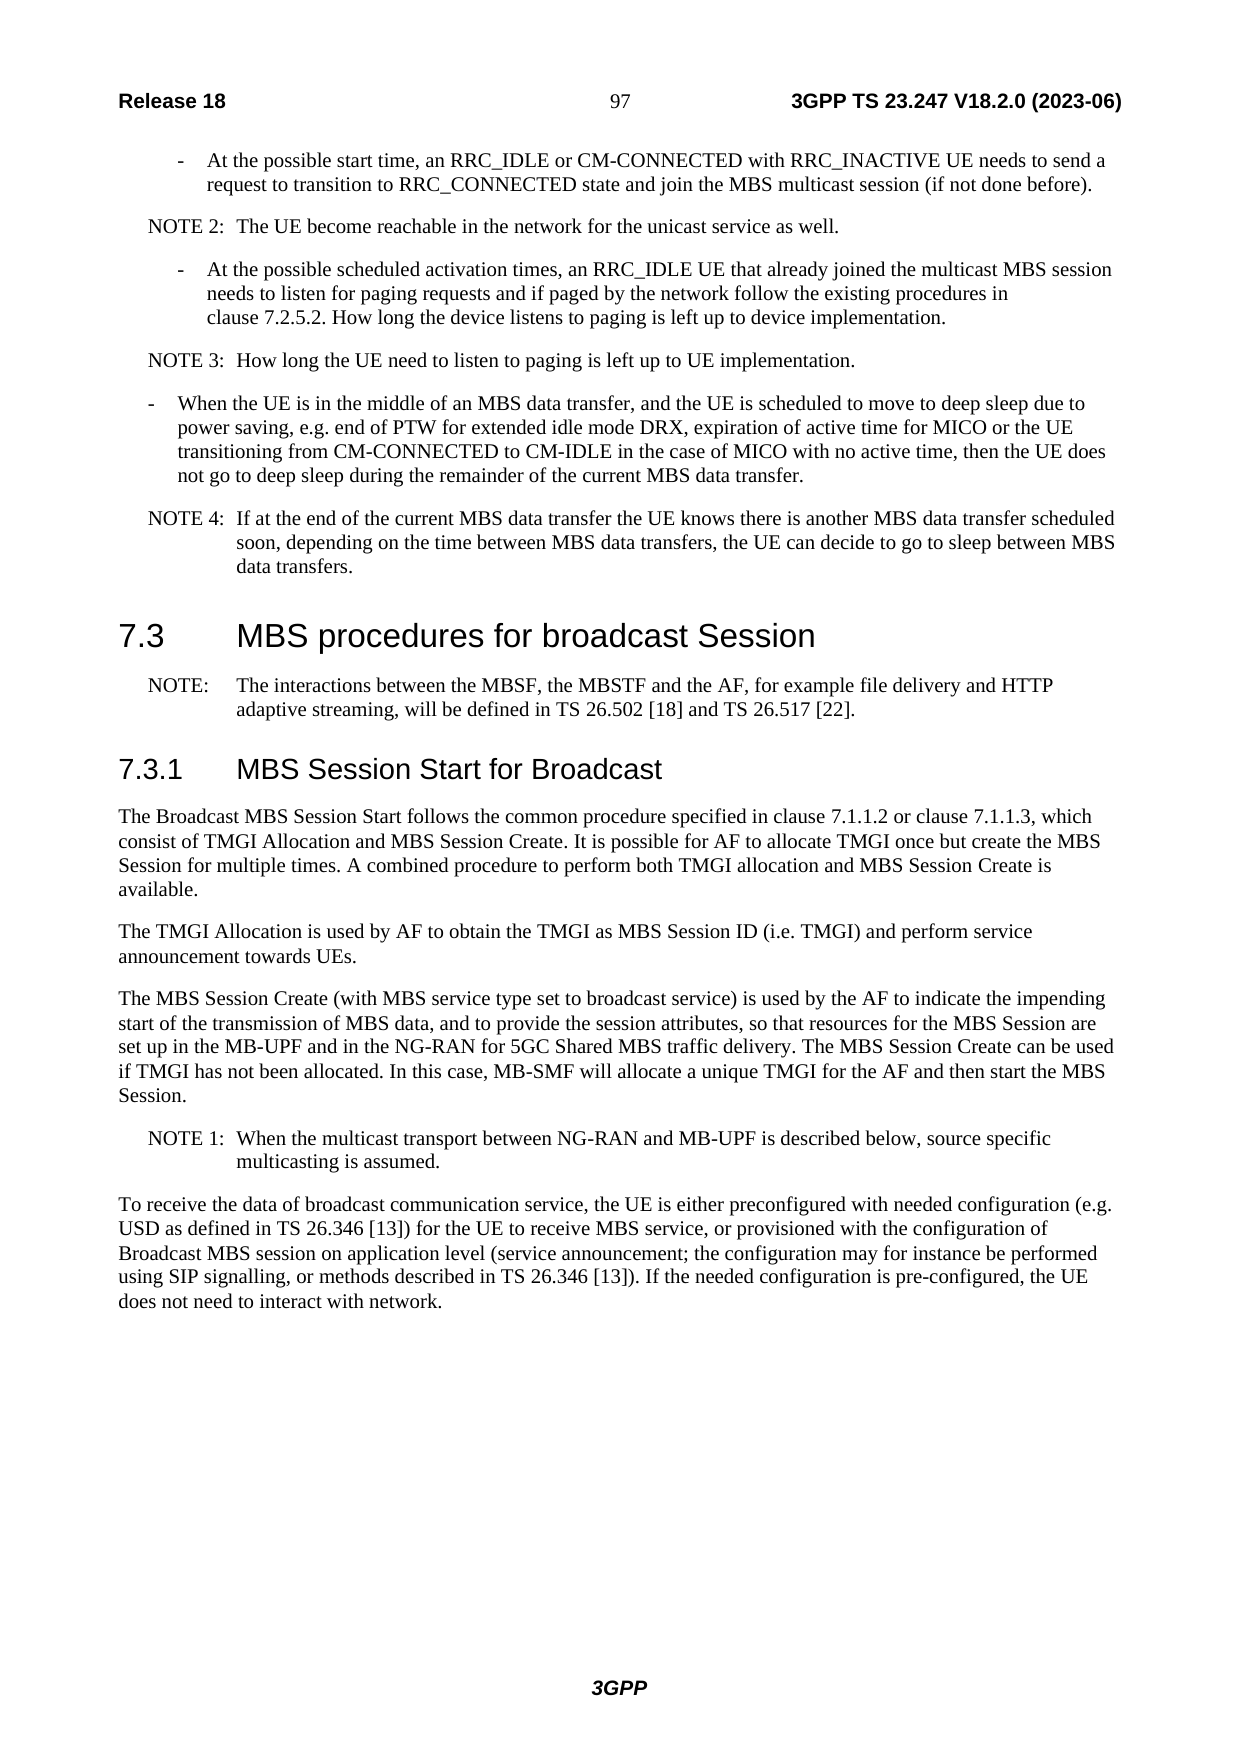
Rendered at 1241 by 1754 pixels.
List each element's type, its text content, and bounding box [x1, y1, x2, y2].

text NOTE 4: If at the end of the current MBS data transfer the UE knows there is another MBS data transfer scheduled soon, depending on the time between MBS data transfers, the UE can decide to go to sleep between MBS data transfers. [148, 506, 1122, 578]
subtitle 7.3 MBS procedures for broadcast Session [118, 616, 1122, 654]
text To receive the data of broadcast communication service, the UE is either preconfigured with needed configuration (e.g. USD as defined in TS 26.346 [13]) for the UE to receive MBS service, or provisioned with the configuration of Broadcast MBS session on application level (service announcement; the configuration may for instance be performed using SIP signalling, or methods described in TS 26.346 [13]). If the needed configuration is pre-configured, the UE does not need to interact with network. [118, 1192, 1122, 1313]
text The Broadcast MBS Session Start follows the common procedure specified in clause 7.1.1.2 or clause 7.1.1.3, which consist of TMGI Allocation and MBS Session Create. It is possible for AF to allocate TMGI once but create the MBS Session for multiple times. A combined procedure to perform both TMGI allocation and MBS Session Create is available. [118, 804, 1122, 901]
text NOTE 1: When the multicast transport between NG-RAN and MB-UPF is described below, source specific multicasting is assumed. [148, 1125, 1122, 1173]
text NOTE: The interactions between the MBSF, the MBSTF and the AF, for example file delivery and HTTP adaptive streaming, will be defined in TS 26.502 [18] and TS 26.517 [22]. [148, 673, 1122, 721]
text NOTE 3: How long the UE need to listen to paging is left up to UE implementation. [148, 348, 1122, 372]
text - At the possible start time, an RRC_IDLE or CM-CONNECTED with RRC_INACTIVE UE needs to send a request to transition to RRC_CONNECTED state and join the MBS multicast session (if not done before). [177, 147, 1122, 196]
subtitle 7.3.1 MBS Session Start for Broadcast [118, 752, 1122, 786]
text The MBS Session Create (with MBS service type set to broadcast service) is used by the AF to indicate the impending start of the transmission of MBS data, and to provide the session attributes, so that resources for the MBS Session are set up in the MB-UPF and in the NG-RAN for 5GC Shared MBS traffic delivery. The MBS Session Create can be used if TMGI has not been allocated. In this case, MB-SMF will allocate a unique TMGI for the AF and then start the MBS Session. [118, 986, 1122, 1107]
text NOTE 2: The UE become reachable in the network for the unicast service as well. [148, 214, 1122, 238]
text - At the possible scheduled activation times, an RRC_IDLE UE that already joined the multicast MBS session needs to listen for paging requests and if paged by the network follow the existing procedures in clause 7.2.5.2. How long the device listens to paging is left up to device implementation. [177, 257, 1122, 329]
text The TMGI Allocation is used by AF to obtain the TMGI as MBS Session ID (i.e. TMGI) and perform service announcement towards UEs. [118, 919, 1122, 968]
text - When the UE is in the middle of an MBS data transfer, and the UE is scheduled to move to deep sleep due to power saving, e.g. end of PTW for extended idle mode DRX, expiration of active time for MICO or the UE transitioning from CM-CONNECTED to CM-IDLE in the case of MICO with no active time, then the UE does not go to deep sleep during the remainder of the current MBS data transfer. [148, 391, 1122, 487]
